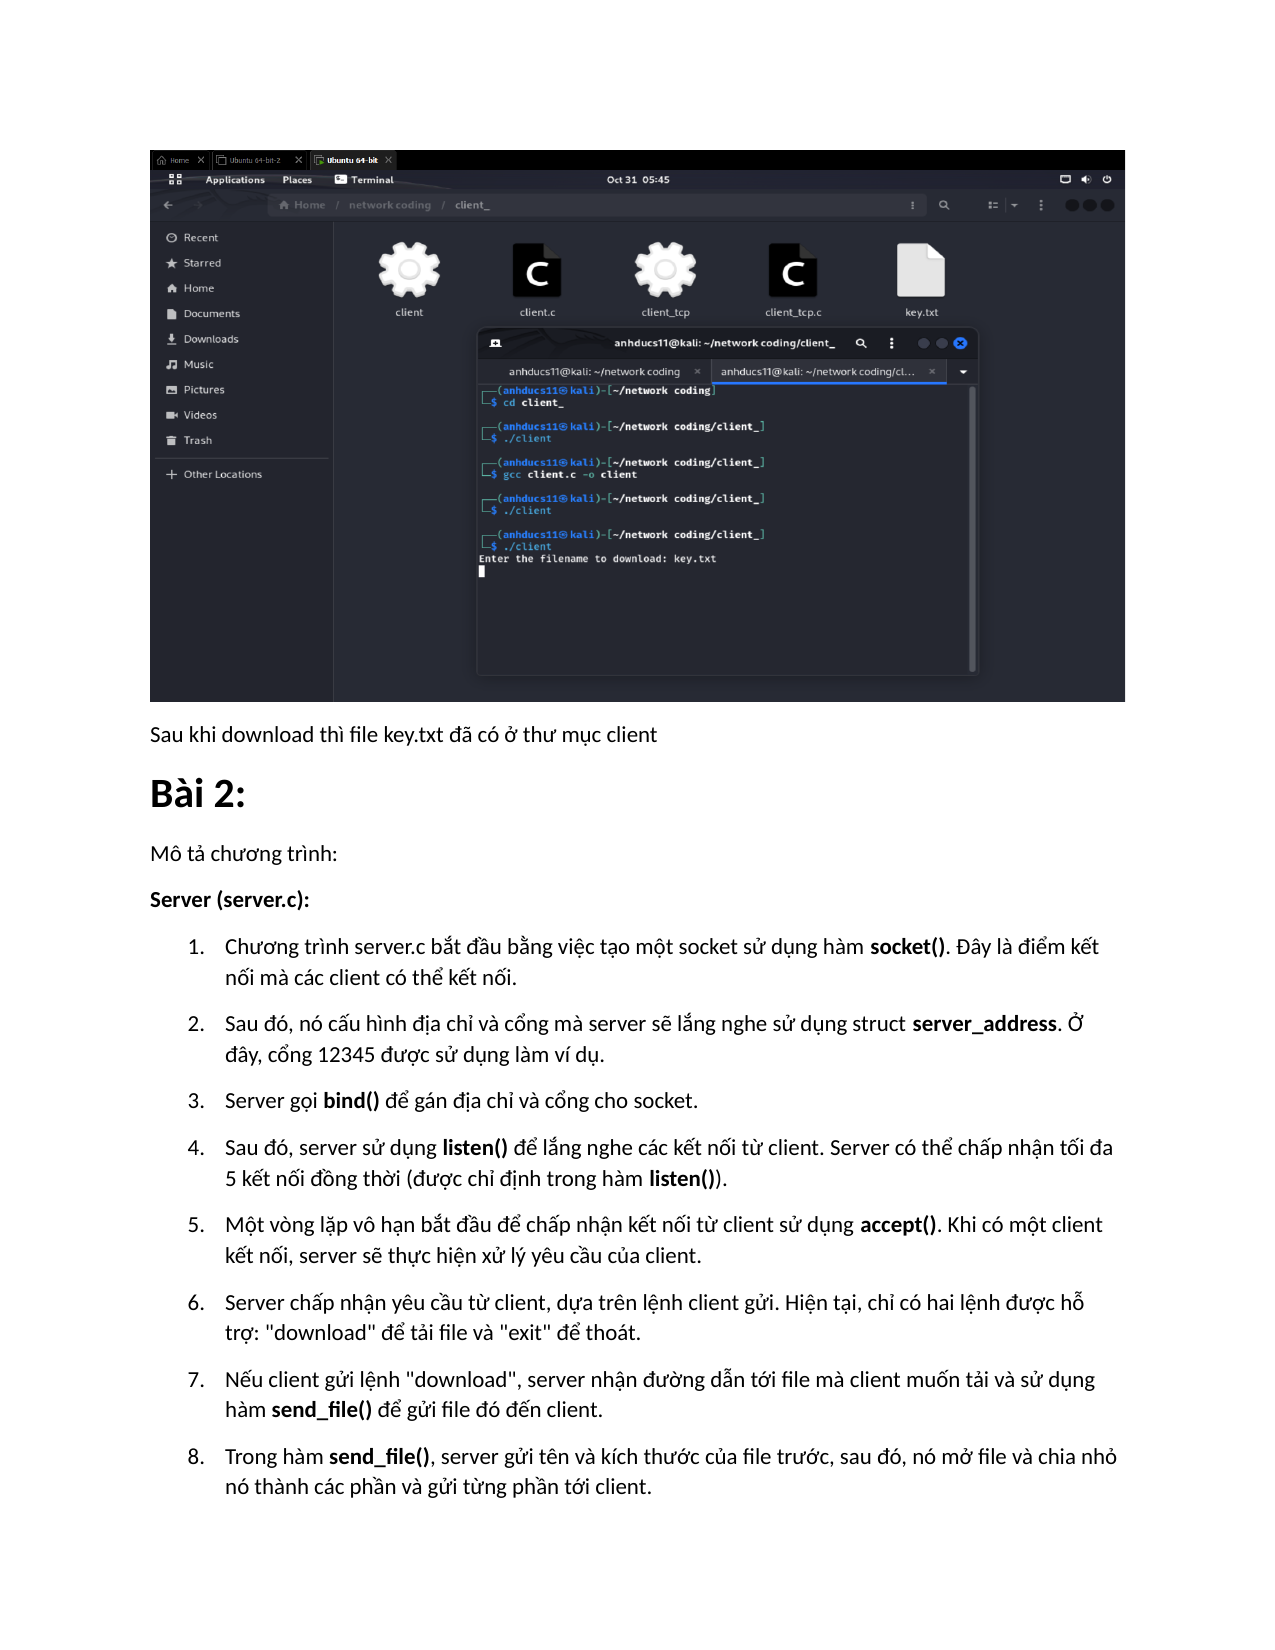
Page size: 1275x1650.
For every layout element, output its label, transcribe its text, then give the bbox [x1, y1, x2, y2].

list Trong hàm send_file(), server gửi tên và kích thước của file trước, sau đó, nó mở file và chia nhỏ nó thành các phần và gửi từng phần tới client. [187, 1442, 1125, 1500]
picture [150, 150, 1125, 702]
list Một vòng lặp vô hạn bắt đầu để chấp nhận kết nối từ client sử dụng accept(). Khi có một client kết nối, server sẽ thực hiện xử lý yêu cầu của client. [187, 1211, 1125, 1269]
list Server gọi bind() để gán địa chỉ và cổng cho socket. [187, 1087, 1125, 1114]
text Mô tả chương trình: [150, 839, 1125, 867]
text Sau khi download thì file key.txt đã có ở thư mục client [150, 720, 1125, 748]
list Sau đó, server sử dụng listen() để lắng nghe các kết nối từ client. Server có thể chấp nhận tối đa 5 kết nối đồng thời (được chỉ định trong hàm listen()). [187, 1133, 1125, 1192]
text Server (server.c): [150, 886, 1125, 913]
list Nếu client gửi lệnh "download", server nhận đường dẫn tới file mà client muốn tải và sử dụng hàm send_file() để gửi file đó đến client. [187, 1365, 1125, 1423]
list Chương trình server.c bắt đầu bằng việc tạo một socket sử dụng hàm socket(). Đây là điểm kết nối mà các client có thể kết nối. [187, 932, 1125, 991]
list Server chấp nhận yêu cầu từ client, dựa trên lệnh client gửi. Hiện tại, chỉ có hai lệnh được hỗ trợ: "download" để tải file và "exit" để thoát. [187, 1288, 1125, 1346]
list Sau đó, nó cấu hình địa chỉ và cổng mà server sẽ lắng nghe sử dụng struct server_address. Ở đây, cổng 12345 được sử dụng làm ví dụ. [187, 1009, 1125, 1068]
text Bài 2: [150, 767, 1125, 818]
